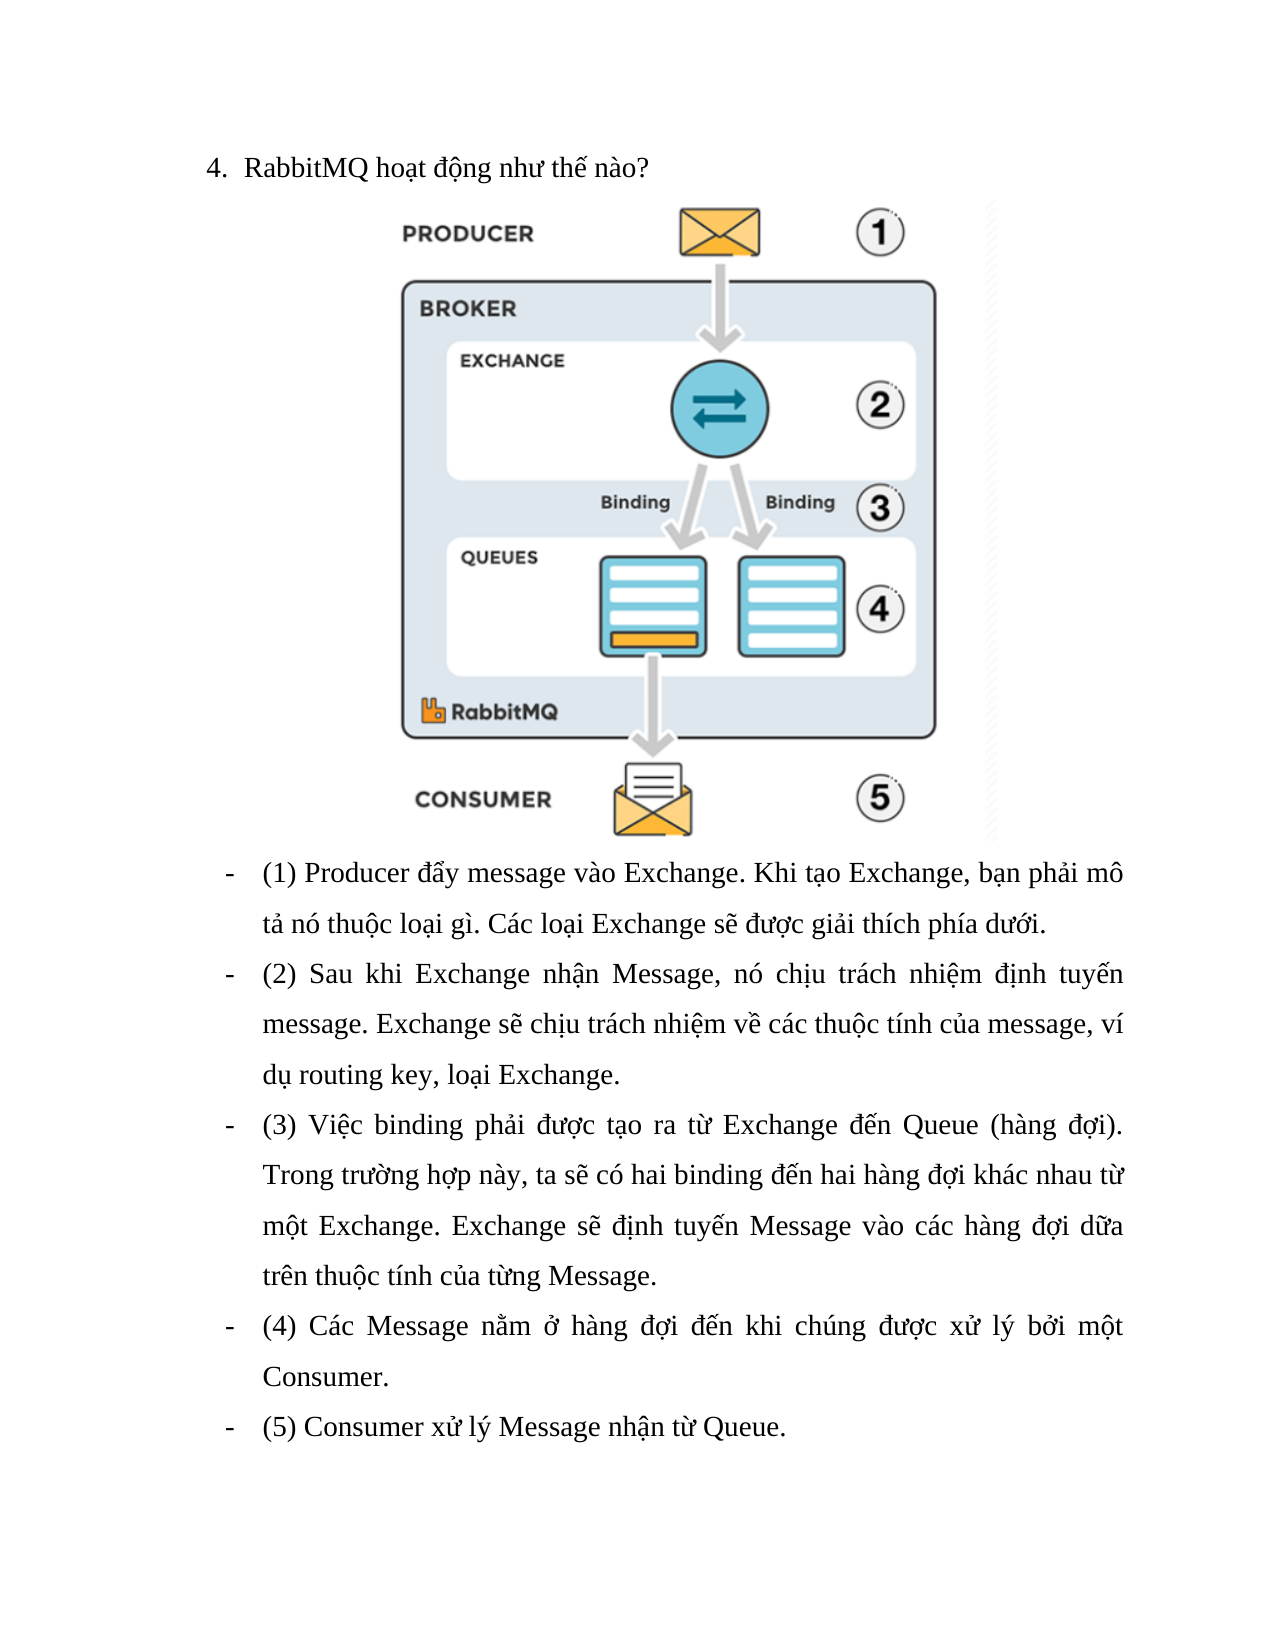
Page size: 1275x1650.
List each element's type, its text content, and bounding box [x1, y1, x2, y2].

list (4) Các Message nằm ở hàng đợi đến khi chúng được xử lý bởi một Consumer. [225, 1308, 1125, 1392]
list (2) Sau khi Exchange nhận Message, nó chịu trách nhiệm định tuyến message. Exchange sẽ chịu trách nhiệm về các thuộc tính của message, ví dụ routing key, loại Exchange. [225, 956, 1125, 1090]
list RabbitMQ hoạt động như thế nào? [206, 150, 1125, 183]
list (1) Producer đẩy message vào Exchange. Khi tạo Exchange, bạn phải mô tả nó thuộc loại gì. Các loại Exchange sẽ được giải thích phía dưới. [225, 856, 1125, 939]
list (3) Việc binding phải được tạo ra từ Exchange đến Queue (hàng đợi). Trong trường hợp này, ta sẽ có hai binding đến hai hàng đợi khác nhau từ một Exchange. Exchange sẽ định tuyến Message vào các hàng đợi dữa trên thuộc tính của từng Message. [225, 1107, 1125, 1292]
picture [371, 200, 997, 842]
list (5) Consumer xử lý Message nhận từ Queue. [225, 1409, 1125, 1442]
